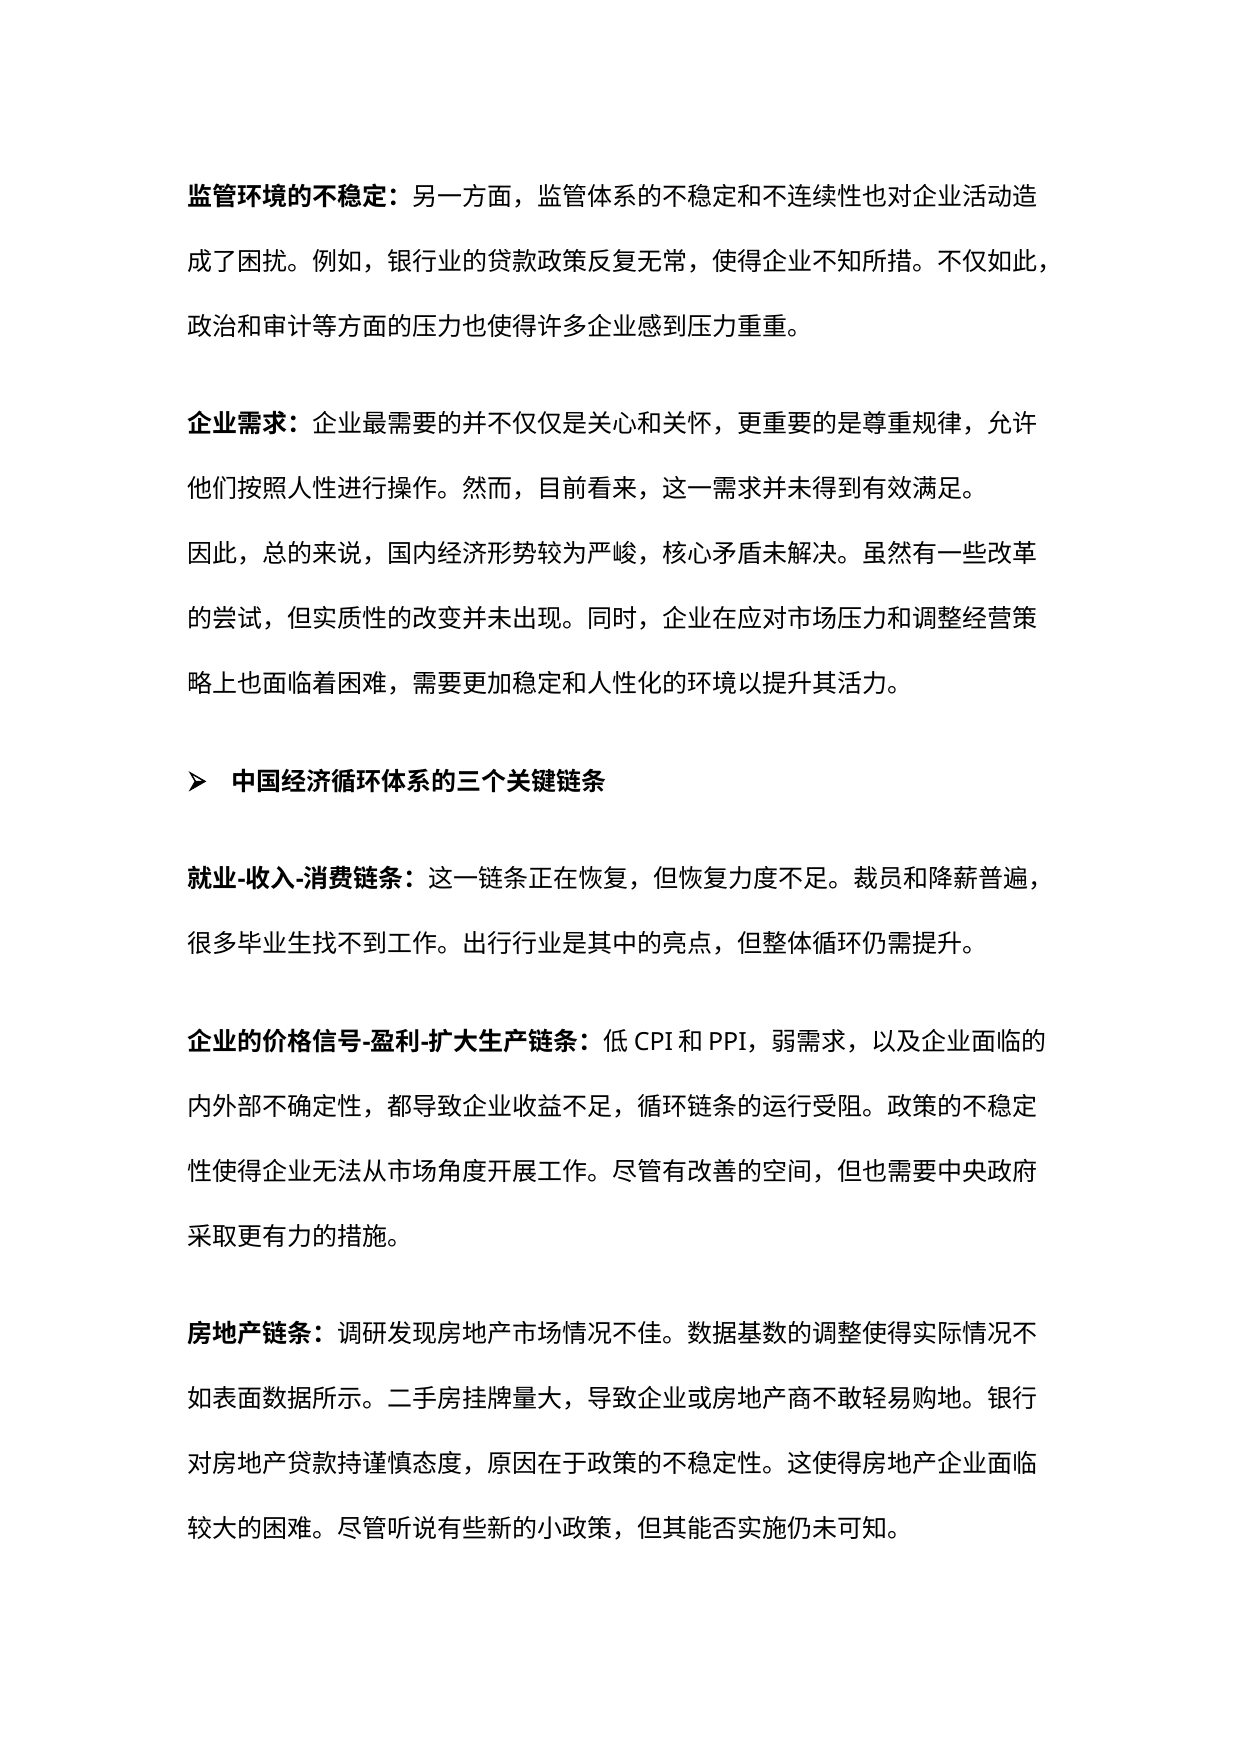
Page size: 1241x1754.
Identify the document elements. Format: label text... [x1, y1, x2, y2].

text 监管环境的不稳定：另一方面，监管体系的不稳定和不连续性也对企业活动造成了困扰。例如，银行业的贷款政策反复无常，使得企业不知所措。不仅如此，政治和审计等方面的压力也使得许多企业感到压力重重。 [187, 162, 1053, 357]
text 房地产链条：调研发现房地产市场情况不佳。数据基数的调整使得实际情况不如表面数据所示。二手房挂牌量大，导致企业或房地产商不敢轻易购地。银行对房地产贷款持谨慎态度，原因在于政策的不稳定性。这使得房地产企业面临较大的困难。尽管听说有些新的小政策，但其能否实施仍未可知。 [187, 1299, 1053, 1559]
text 因此，总的来说，国内经济形势较为严峻，核心矛盾未解决。虽然有一些改革的尝试，但实质性的改变并未出现。同时，企业在应对市场压力和调整经营策略上也面临着困难，需要更加稳定和人性化的环境以提升其活力。 [187, 519, 1053, 714]
text 企业的价格信号-盈利-扩大生产链条：低CPI和PPI，弱需求，以及企业面临的内外部不确定性，都导致企业收益不足，循环链条的运行受阻。政策的不稳定性使得企业无法从市场角度开展工作。尽管有改善的空间，但也需要中央政府采取更有力的措施。 [187, 1007, 1053, 1267]
text 企业需求：企业最需要的并不仅仅是关心和关怀，更重要的是尊重规律，允许他们按照人性进行操作。然而，目前看来，这一需求并未得到有效满足。 [187, 389, 1053, 519]
list 中国经济循环体系的三个关键链条 [187, 747, 1053, 812]
text 就业-收入-消费链条：这一链条正在恢复，但恢复力度不足。裁员和降薪普遍，很多毕业生找不到工作。出行行业是其中的亮点，但整体循环仍需提升。 [187, 844, 1053, 974]
